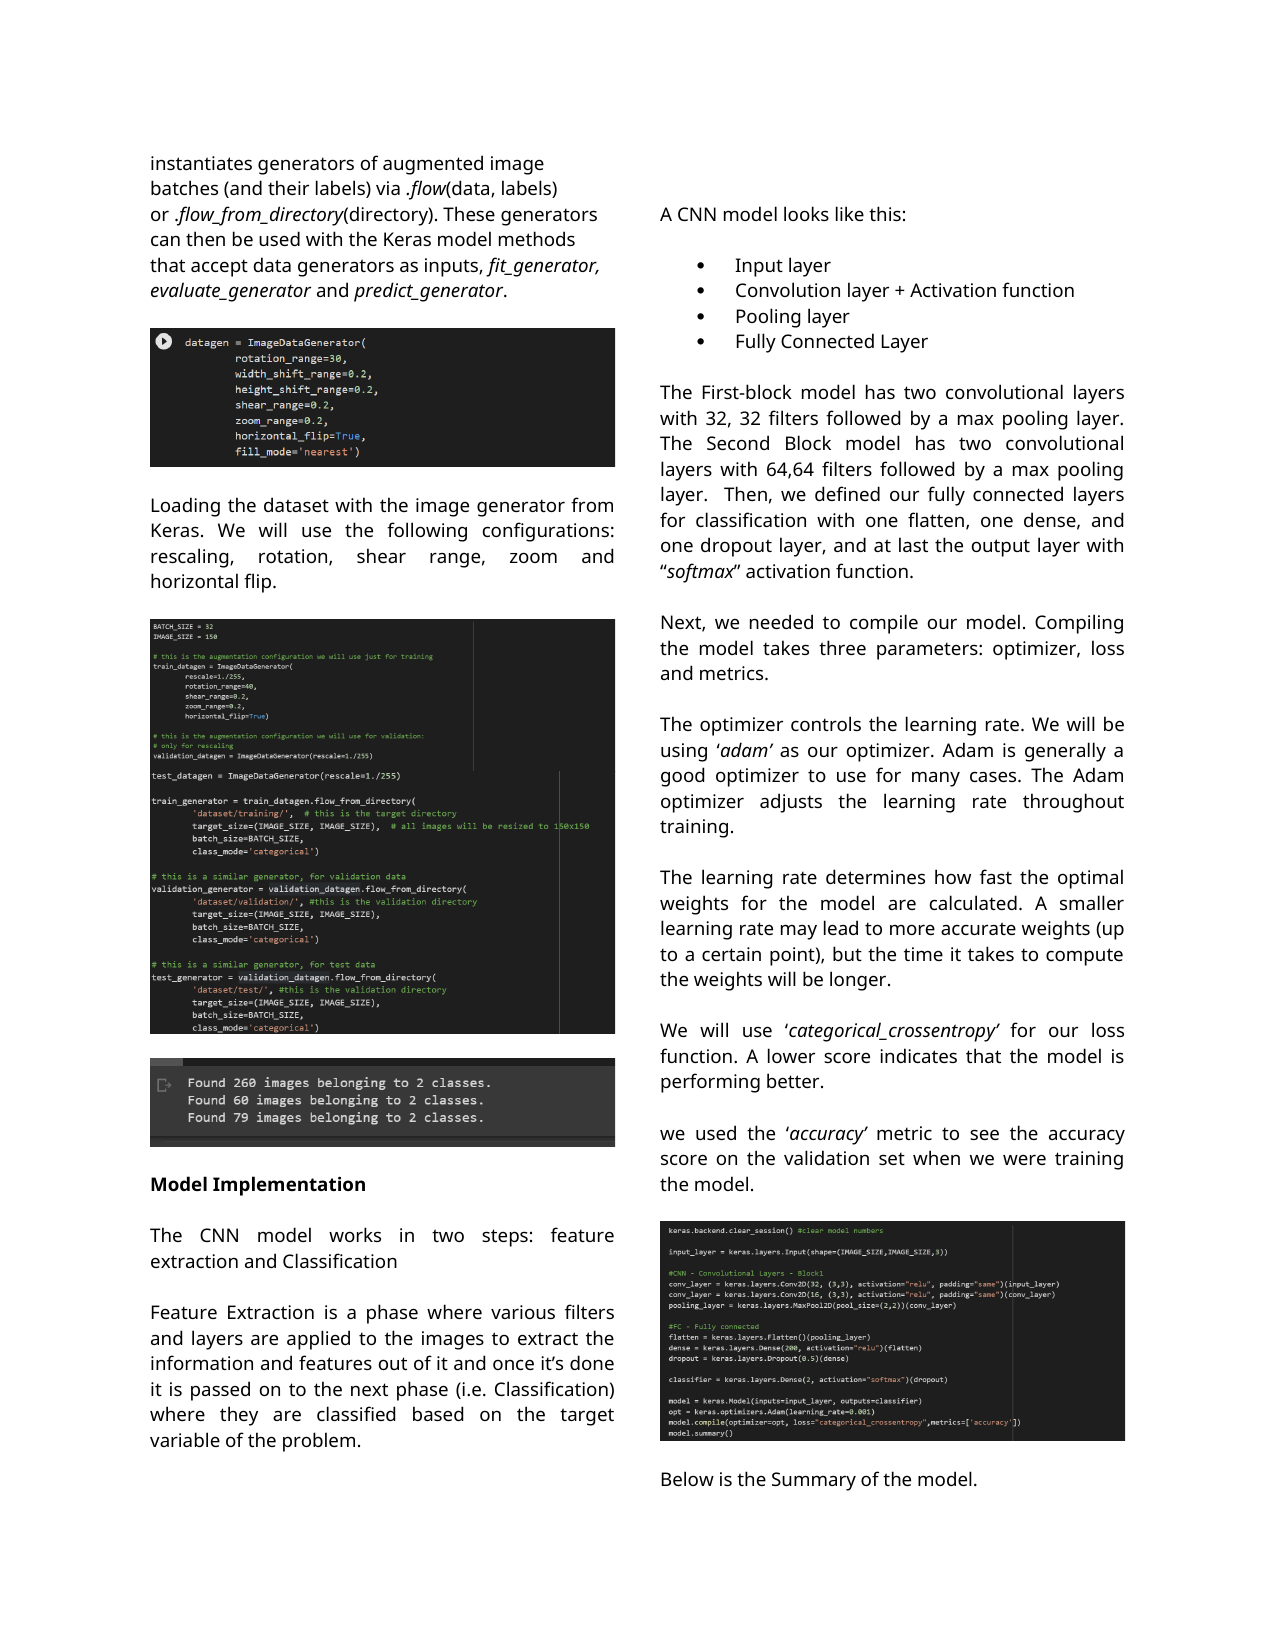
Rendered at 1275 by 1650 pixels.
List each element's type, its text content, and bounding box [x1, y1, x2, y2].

list Fully Connected Layer [697, 329, 1125, 354]
text The learning rate determines how fast the optimal weights for the model are calculated. A smaller learning rate may lead to more accurate weights (up to a certain point), but the time it takes to compute the weights will be longer. [660, 864, 1125, 992]
list Convolution layer + Activation function [697, 278, 1125, 303]
text Feature Extraction is a phase where various filters and layers are applied to the images to extract the information and features out of it and once it’s done it is passed on to the next phase (i.e. Classification) where they are classified based on the target variable of the problem. [150, 1299, 615, 1452]
list Input layer [697, 252, 1125, 278]
picture [660, 1221, 1125, 1441]
picture [150, 1058, 615, 1147]
list Pooling layer [697, 303, 1125, 329]
text The First-block model has two convolutional layers with 32, 32 filters followed by a max pooling layer. The Second Block model has two convolutional layers with 64,64 filters followed by a max pooling layer. Then, we defined our fully connected layers for classification with one flatten, one dense, and one dropout layer, and at last the output layer with “softmax” activation function. [660, 380, 1125, 584]
text The optimizer controls the learning rate. We will be using ‘adam’ as our optimizer. Adam is generally a good optimizer to use for many cases. The Adam optimizer adjusts the learning rate throughout training. [660, 711, 1125, 839]
text Below is the Summary of the model. [660, 1466, 1125, 1492]
text Next, we needed to compile our model. Compiling the model takes three parameters: optimizer, loss and metrics. [660, 609, 1125, 686]
text A CNN model looks like this: [660, 201, 1125, 227]
picture [150, 328, 615, 467]
text The CNN model works in two steps: feature extraction and Classification [150, 1223, 615, 1274]
picture [150, 619, 615, 1034]
text we used the ‘accuracy’ metric to see the accuracy score on the validation set when we were training the model. [660, 1120, 1125, 1196]
text We will use ‘categorical_crossentropy’ for our loss function. A lower score indicates that the model is performing better. [660, 1018, 1125, 1094]
text Model Implementation [150, 1172, 615, 1197]
text Loading the dataset with the image generator from Keras. We will use the following configurations: rescaling, rotation, shear range, zoom and horizontal flip. [150, 492, 615, 594]
